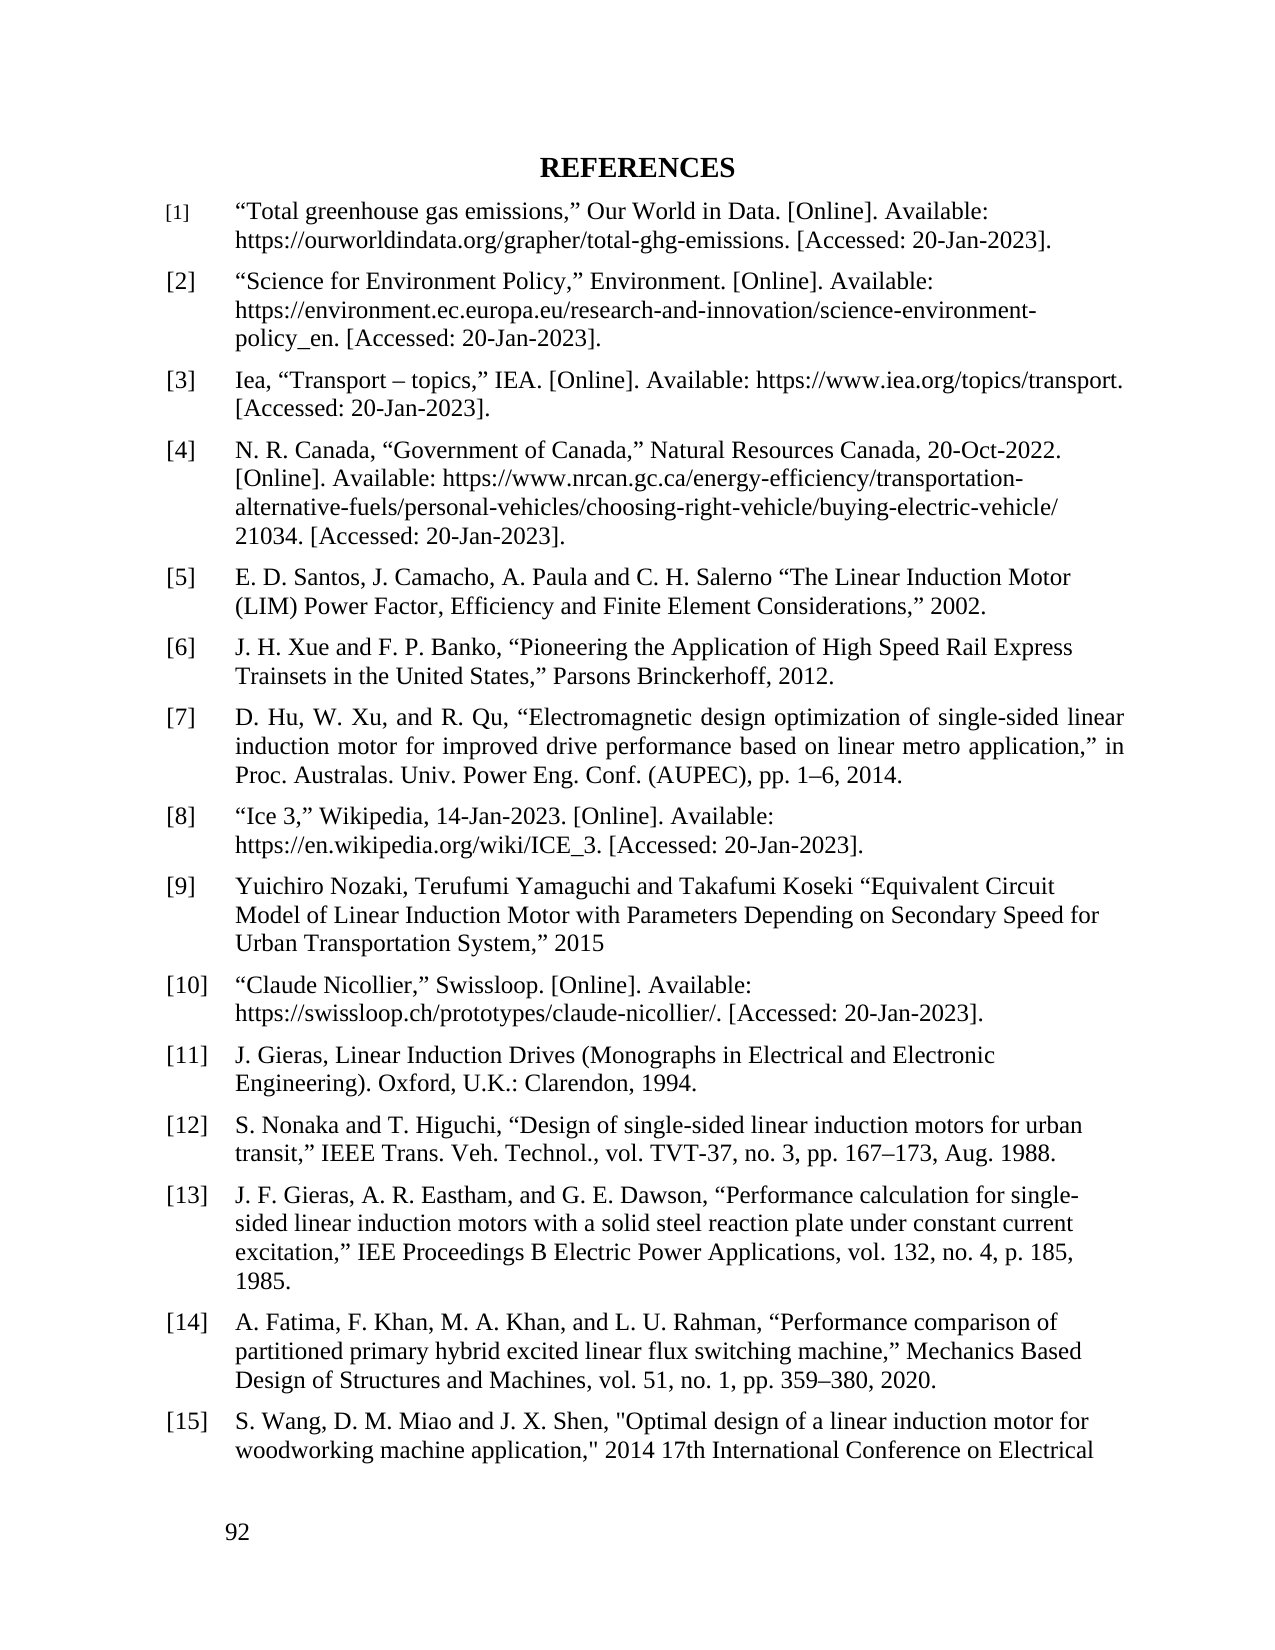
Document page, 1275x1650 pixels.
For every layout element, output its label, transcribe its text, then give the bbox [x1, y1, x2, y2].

subtitle REFERENCES [150, 150, 1125, 183]
